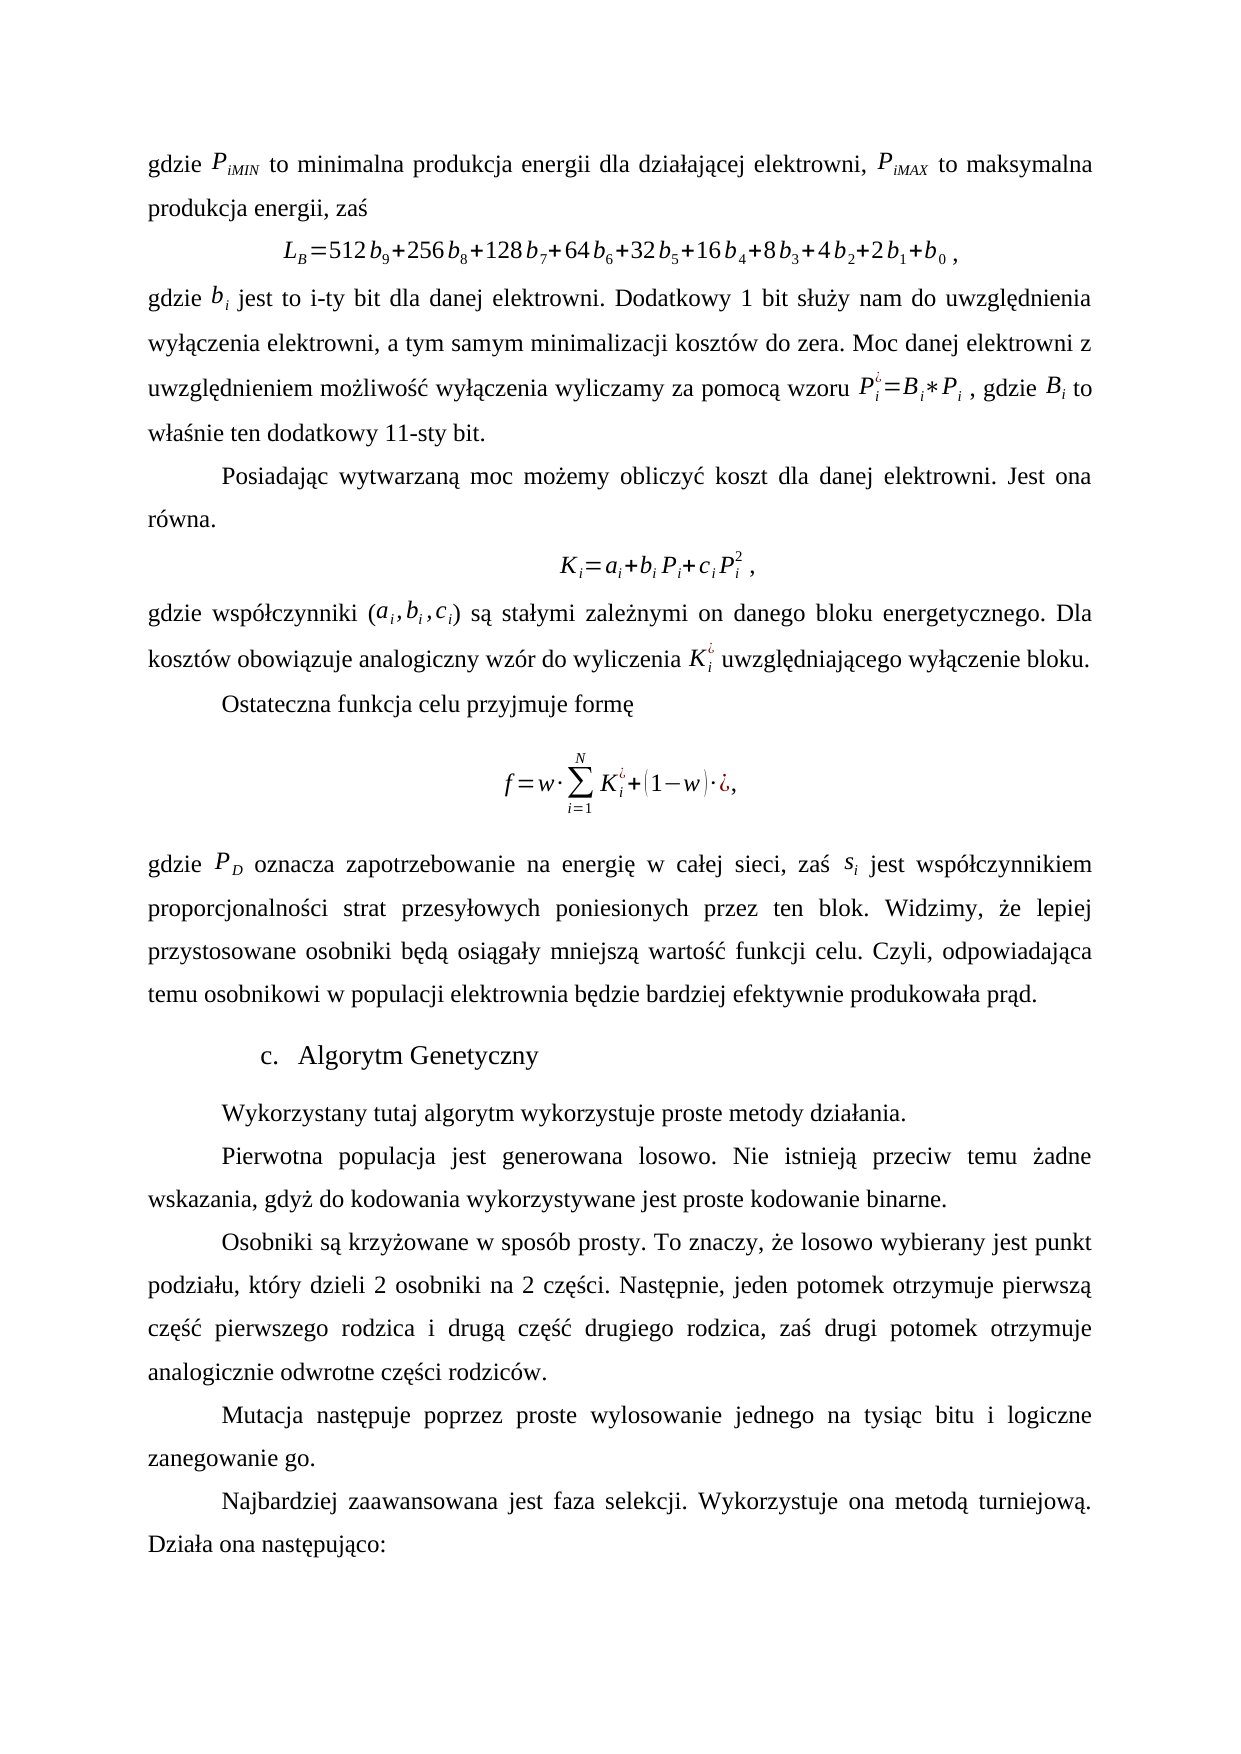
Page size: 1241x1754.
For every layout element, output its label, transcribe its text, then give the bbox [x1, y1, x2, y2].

text , [148, 547, 1093, 582]
text Pierwotna populacja jest generowana losowo. Nie istnieją przeciw temu żadne wskazania, gdyż do kodowania wykorzystywane jest proste kodowanie binarne. [148, 1141, 1093, 1213]
text Ostateczna funkcja celu przyjmuje formę [148, 689, 1093, 718]
text Najbardziej zaawansowana jest faza selekcji. Wykorzystuje ona metodą turniejową. Działa ona następująco: [148, 1486, 1093, 1558]
text gdzie oznacza zapotrzebowanie na energię w całej sieci, zaś jest współczynnikiem proporcjonalności strat przesyłowych poniesionych przez ten blok. Widzimy, że lepiej przystosowane osobniki będą osiągały mniejszą wartość funkcji celu. Czyli, odpowiadająca temu osobnikowi w populacji elektrownia będzie bardziej efektywnie produkowała prąd. [148, 847, 1093, 1008]
text gdzie jest to i-ty bit dla danej elektrowni. Dodatkowy 1 bit służy nam do uwzględnienia wyłączenia elektrowni, a tym samym minimalizacji kosztów do zera. Moc danej elektrowni z uwzględnieniem możliwość wyłączenia wyliczamy za pomocą wzoru , gdzie to właśnie ten dodatkowy 11-sty bit. [148, 282, 1093, 447]
text Wykorzystany tutaj algorytm wykorzystuje proste metody działania. [221, 1098, 1093, 1127]
subtitle Algorytm Genetyczny [260, 1039, 1093, 1070]
text gdzie współczynniki () są stałymi zależnymi on danego bloku energetycznego. Dla kosztów obowiązuje analogiczny wzór do wyliczenia uwzględniającego wyłączenie bloku. [148, 597, 1093, 675]
text , [148, 749, 1093, 816]
text gdzie to minimalna produkcja energii dla działającej elektrowni, to maksymalna produkcja energii, zaś [148, 148, 1093, 222]
text , [148, 236, 1093, 268]
text Posiadając wytwarzaną moc możemy obliczyć koszt dla danej elektrowni. Jest ona równa. [148, 461, 1093, 533]
text Mutacja następuje poprzez proste wylosowanie jednego na tysiąc bitu i logiczne zanegowanie go. [148, 1400, 1093, 1472]
text Osobniki są krzyżowane w sposób prosty. To znaczy, że losowo wybierany jest punkt podziału, który dzieli 2 osobniki na 2 części. Następnie, jeden potomek otrzymuje pierwszą część pierwszego rodzica i drugą część drugiego rodzica, zaś drugi potomek otrzymuje analogicznie odwrotne części rodziców. [148, 1227, 1093, 1385]
